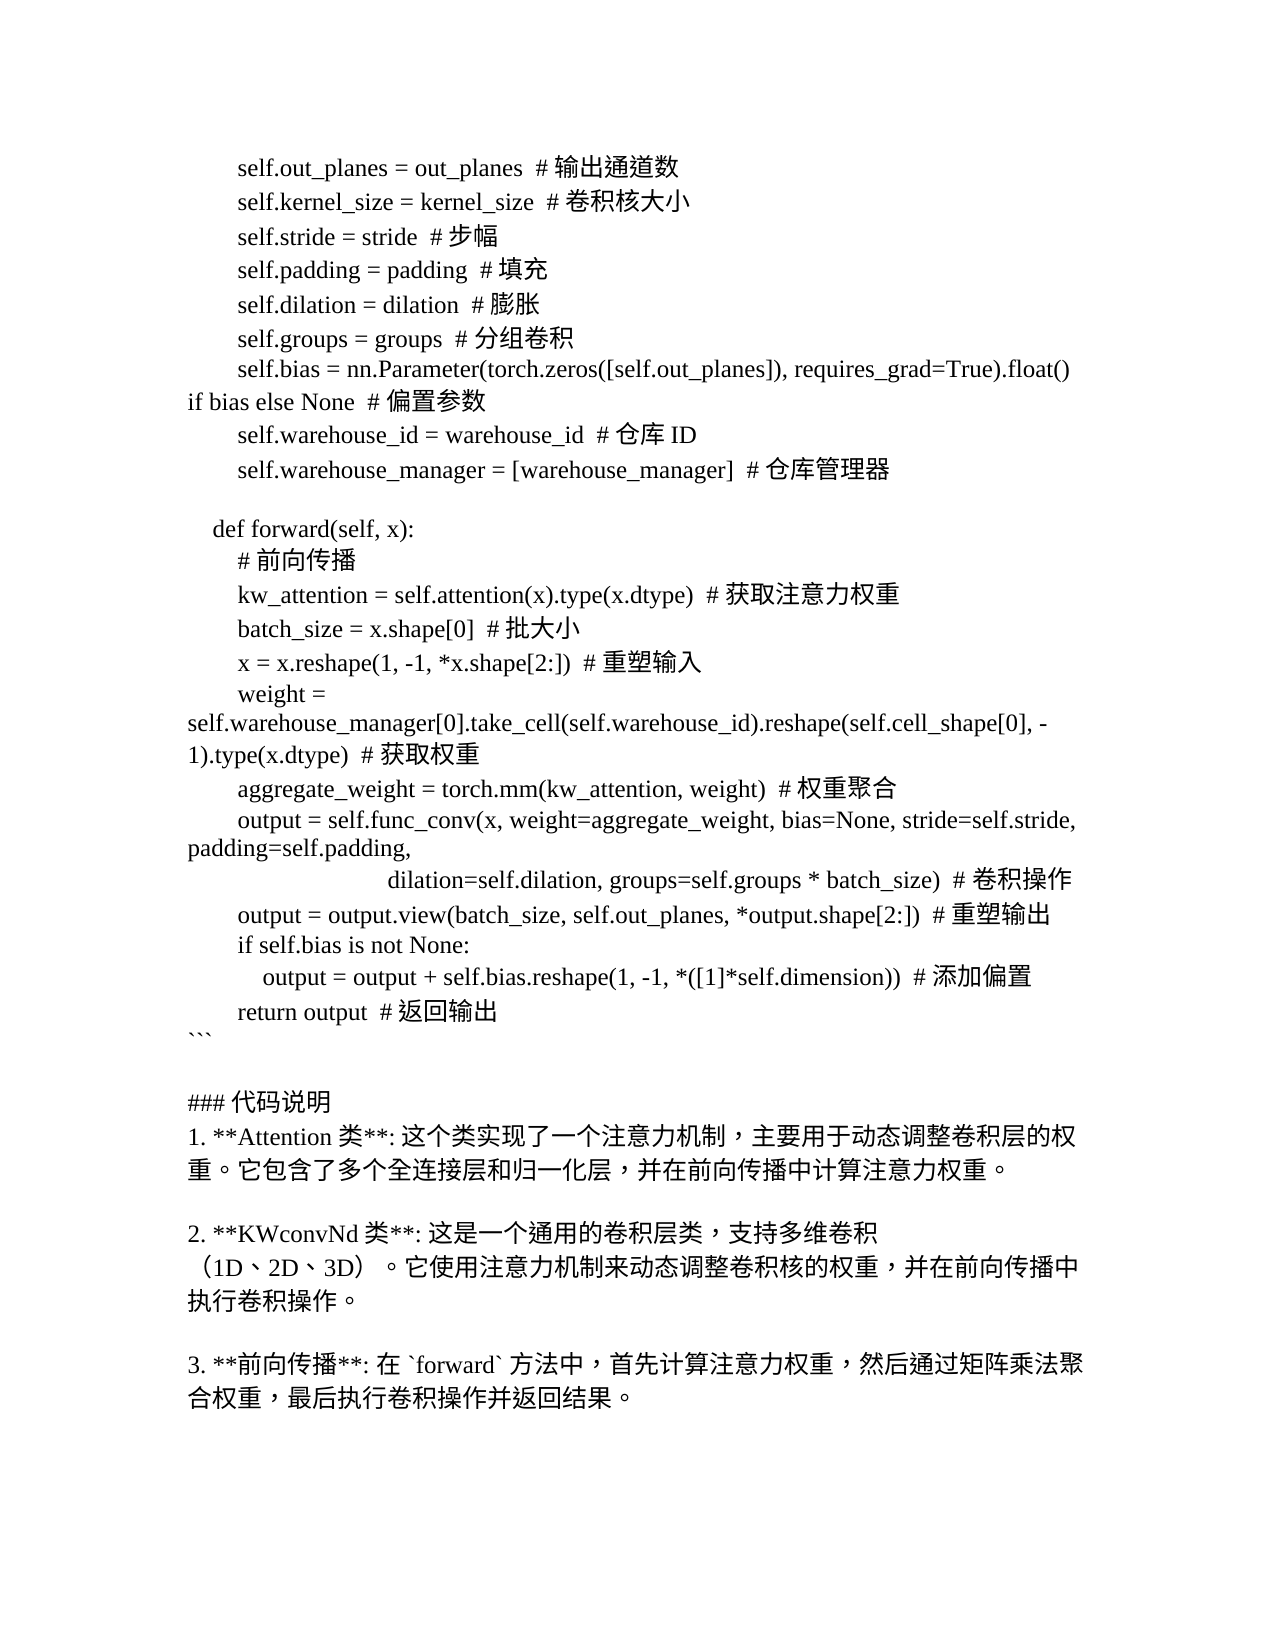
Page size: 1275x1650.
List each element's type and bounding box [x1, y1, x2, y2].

text [187, 150, 1087, 1443]
